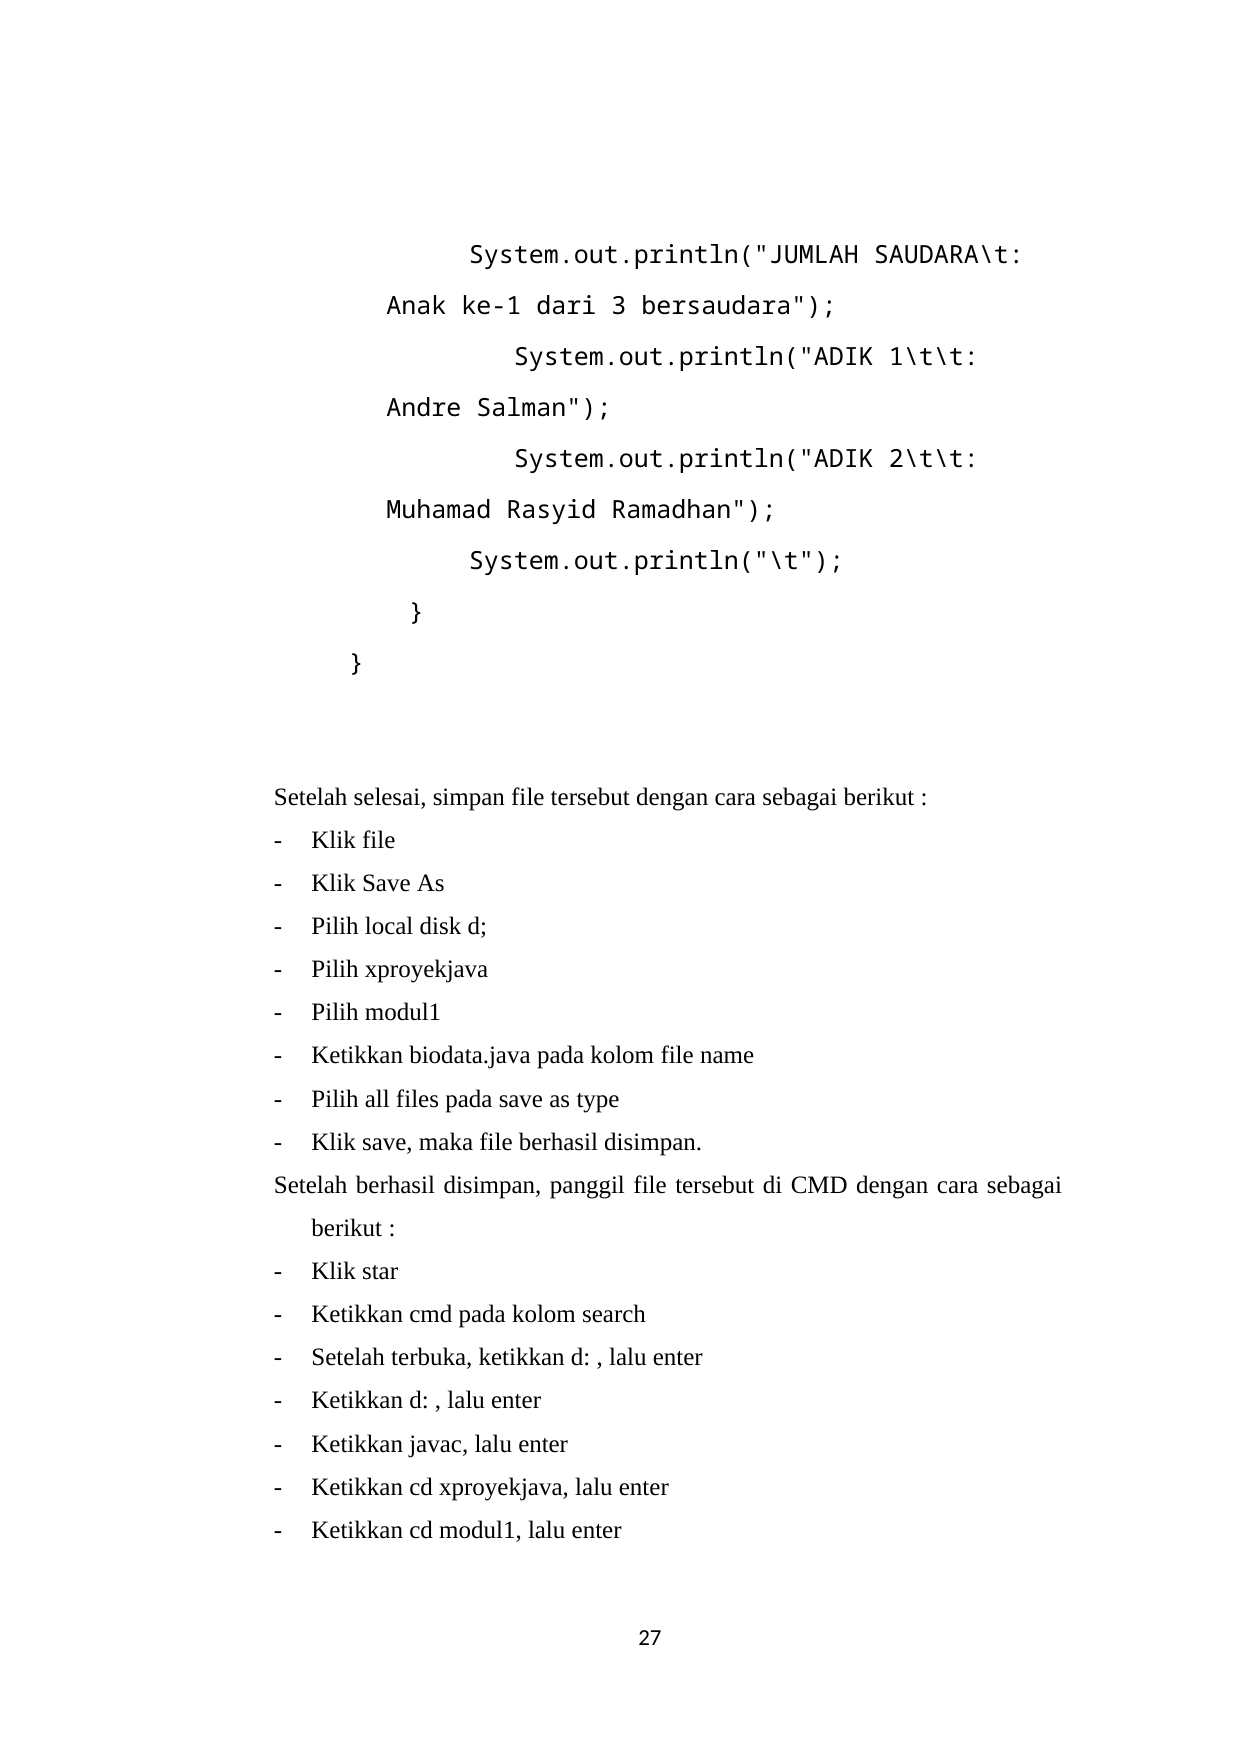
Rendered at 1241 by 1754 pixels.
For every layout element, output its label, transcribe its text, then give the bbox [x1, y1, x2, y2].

list Setelah berhasil disimpan, panggil file tersebut di CMD dengan cara sebagai berikut : [274, 1170, 1063, 1242]
list - Klik file [274, 825, 1063, 854]
list - Ketikkan biodata.java pada kolom file name [274, 1041, 1063, 1069]
list - Pilih local disk d; [274, 911, 1063, 940]
list - Setelah terbuka, ketikkan d: , lalu enter [274, 1342, 1063, 1371]
list - Pilih modul1 [274, 997, 1063, 1026]
list System.out.println("ADIK 2\t\t: Muhamad Rasyid Ramadhan"); [349, 440, 1063, 526]
list - Klik star [274, 1256, 1063, 1285]
list - Ketikkan javac, lalu enter [274, 1429, 1063, 1457]
list } [349, 593, 1063, 628]
list - Ketikkan cd xproyekjava, lalu enter [274, 1472, 1063, 1501]
list - Pilih all files pada save as type [274, 1084, 1063, 1112]
list - Klik Save As [274, 868, 1063, 897]
list System.out.println("\t"); [349, 542, 1063, 577]
list - Klik save, maka file berhasil disimpan. [274, 1127, 1063, 1156]
list System.out.println("JUMLAH SAUDARA\t: Anak ke-1 dari 3 bersaudara"); [349, 236, 1063, 321]
list } [349, 644, 1063, 679]
list Setelah selesai, simpan file tersebut dengan cara sebagai berikut : [274, 782, 1063, 811]
list - Ketikkan cmd pada kolom search [274, 1299, 1063, 1328]
list - Pilih xproyekjava [274, 954, 1063, 983]
list System.out.println("ADIK 1\t\t: Andre Salman"); [349, 338, 1063, 423]
list - Ketikkan d: , lalu enter [274, 1386, 1063, 1414]
list - Ketikkan cd modul1, lalu enter [274, 1515, 1063, 1544]
